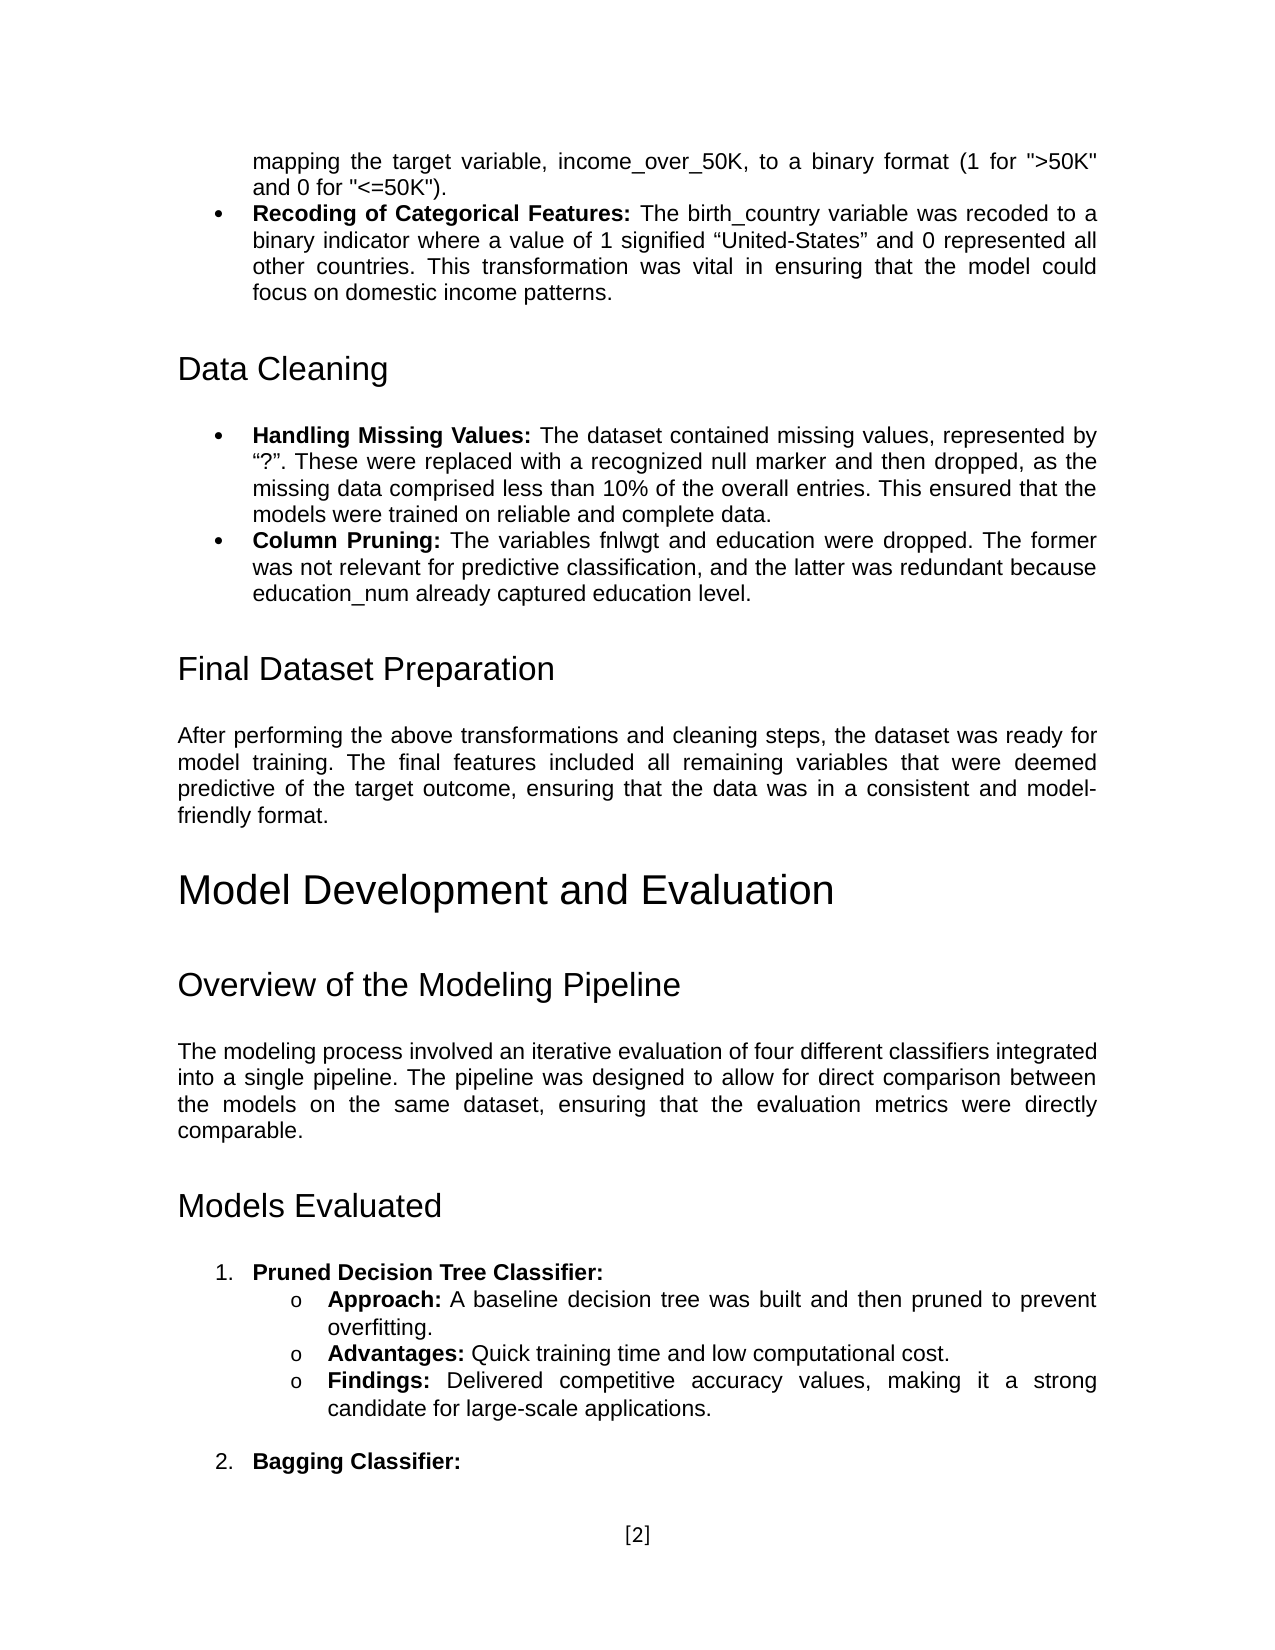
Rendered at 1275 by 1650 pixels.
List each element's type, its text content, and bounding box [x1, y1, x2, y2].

text The modeling process involved an iterative evaluation of four different classifiers integrated into a single pipeline. The pipeline was designed to allow for direct comparison between the models on the same dataset, ensuring that the evaluation metrics were directly comparable. [177, 1038, 1098, 1143]
list Column Pruning: The variables fnlwgt and education were dropped. The former was not relevant for predictive classification, and the latter was redundant because education_num already captured education level. [215, 527, 1098, 606]
subtitle Overview of the Modeling Pipeline [177, 965, 1098, 1003]
list Findings: Delivered competitive accuracy values, making it a strong candidate for large-scale applications. [290, 1367, 1098, 1422]
subtitle Model Development and Evaluation [177, 865, 1098, 913]
list Recoding of Categorical Features: The birth_country variable was recoded to a binary indicator where a value of 1 signified “United-States” and 0 represented all other countries. This transformation was vital in ensuring that the model could focus on domestic income patterns. [215, 200, 1098, 306]
subtitle Models Evaluated [177, 1186, 1098, 1225]
list Handling Missing Values: The dataset contained missing values, represented by “?”. These were replaced with a recognized null marker and then dropped, as the missing data comprised less than 10% of the overall entries. This ensured that the models were trained on reliable and complete data. [215, 422, 1098, 527]
list Advantages: Quick training time and low computational cost. [290, 1340, 1098, 1367]
list Bagging Classifier: [215, 1448, 1098, 1474]
subtitle Data Cleaning [177, 349, 1098, 387]
list Approach: A baseline decision tree was built and then pruned to prevent overfitting. [290, 1286, 1098, 1340]
text After performing the above transformations and cleaning steps, the dataset was ready for model training. The final features included all remaining variables that were deemed predictive of the target outcome, ensuring that the data was in a consistent and model-friendly format. [177, 722, 1098, 828]
subtitle Final Dataset Preparation [177, 649, 1098, 688]
list Pruned Decision Tree Classifier: [215, 1259, 1098, 1286]
